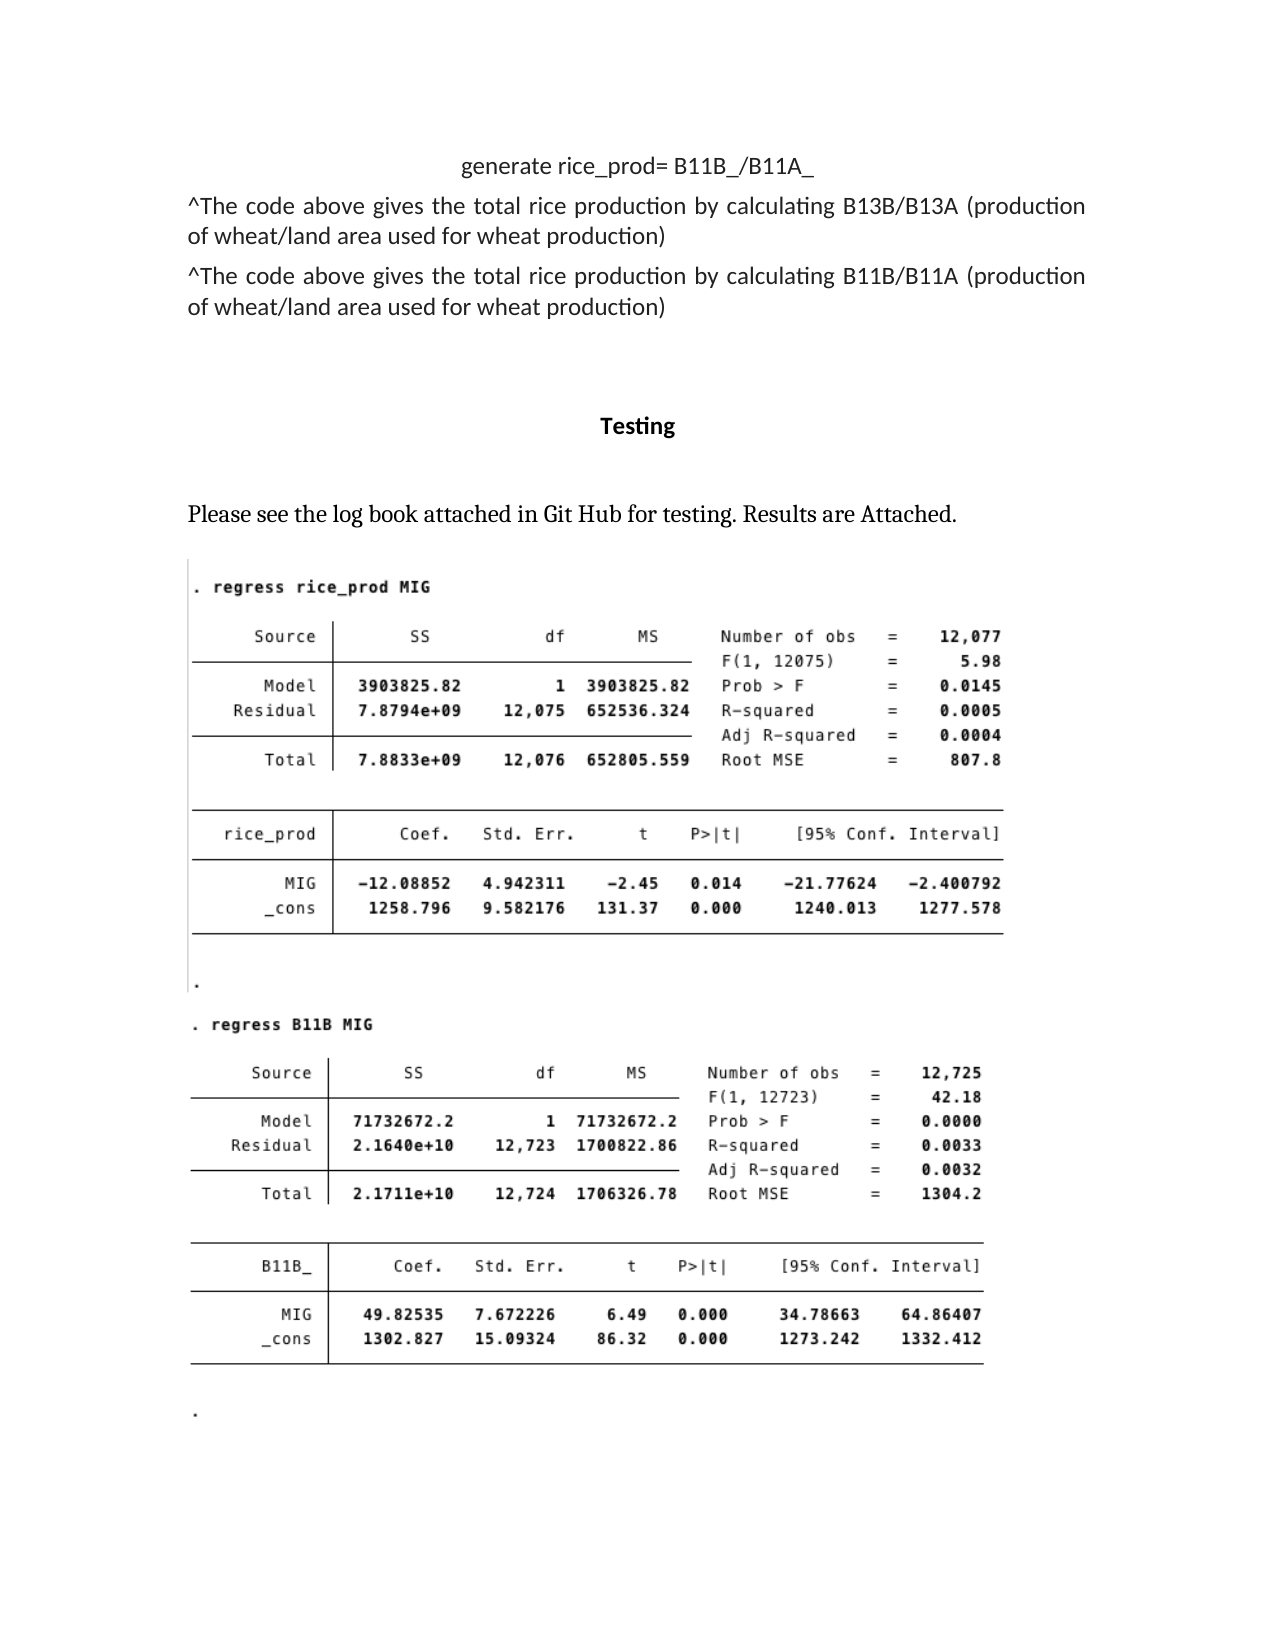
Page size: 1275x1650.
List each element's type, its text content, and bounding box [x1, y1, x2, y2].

text ^The code above gives the total rice production by calculating B11B/B11A (production of wheat/land area used for wheat production) [187, 260, 1087, 321]
text ^The code above gives the total rice production by calculating B13B/B13A (production of wheat/land area used for wheat production) [187, 190, 1087, 251]
text generate rice_prod= B11B_/B11A_ [187, 150, 1087, 181]
picture [187, 559, 1088, 1418]
text Please see the log book attached in Git Hub for testing. Results are Attached. [187, 500, 1087, 529]
text Testing [187, 411, 1087, 441]
